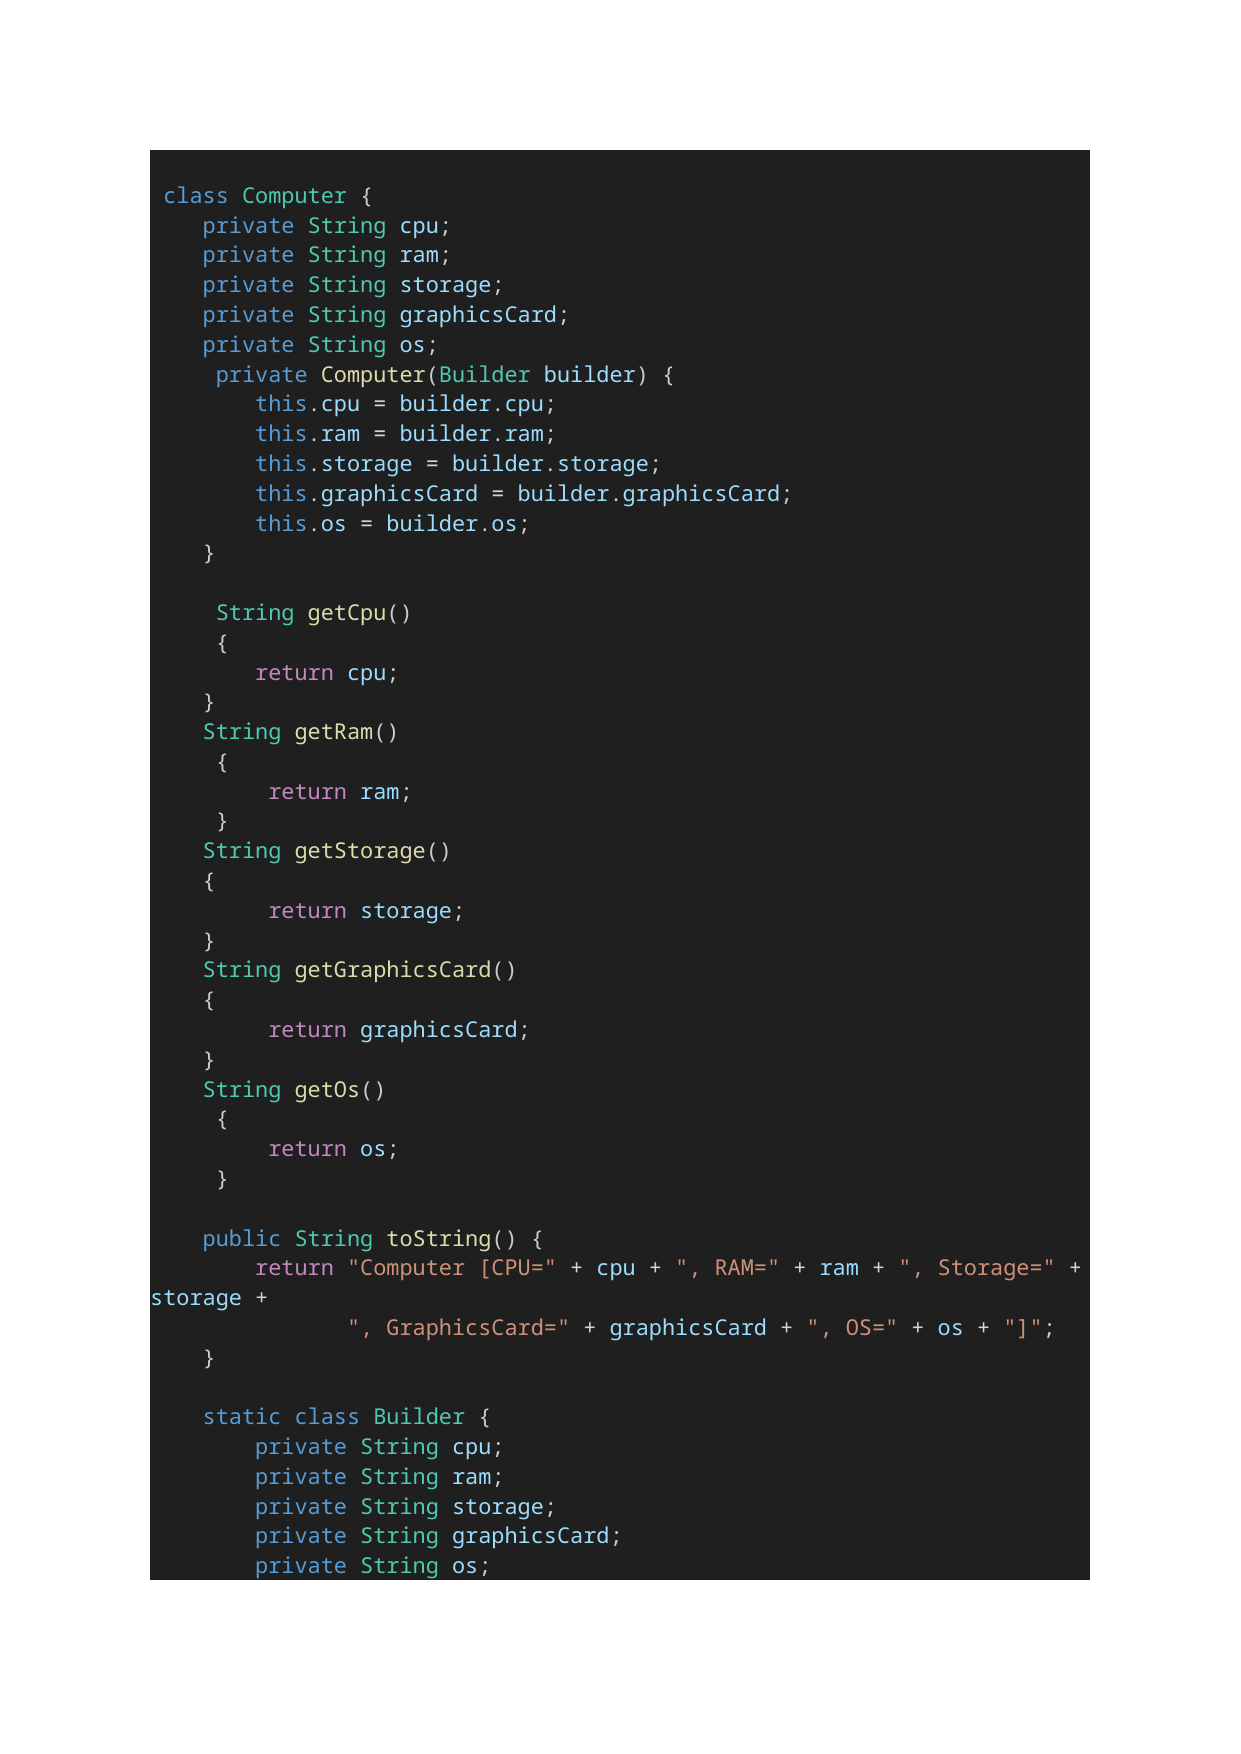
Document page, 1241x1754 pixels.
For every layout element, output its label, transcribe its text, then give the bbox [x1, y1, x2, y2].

text } [150, 1163, 1090, 1193]
text String getStorage() [150, 835, 1090, 865]
text { [150, 746, 1090, 776]
text } [150, 805, 1090, 835]
text return os; [150, 1133, 1090, 1163]
text private Computer(Builder builder) { [150, 358, 1090, 388]
text private String cpu; [150, 209, 1090, 239]
text private String os; [150, 1550, 1090, 1580]
text this.ram = builder.ram; [150, 418, 1090, 448]
text private String graphicsCard; [150, 1520, 1090, 1550]
text } [150, 686, 1090, 716]
text ", GraphicsCard=" + graphicsCard + ", OS=" + os + "]"; [150, 1312, 1090, 1342]
text } [150, 1044, 1090, 1073]
text String getOs() [150, 1073, 1090, 1103]
text { [150, 627, 1090, 656]
text class Computer { [150, 180, 1090, 209]
text { [150, 984, 1090, 1014]
text private String os; [150, 329, 1090, 358]
text private String graphicsCard; [150, 299, 1090, 329]
text private String ram; [150, 239, 1090, 269]
text } [150, 1342, 1090, 1371]
text static class Builder { [150, 1401, 1090, 1431]
text return storage; [150, 895, 1090, 924]
text String getGraphicsCard() [150, 954, 1090, 984]
text private String storage; [150, 269, 1090, 299]
text String getCpu() [150, 597, 1090, 627]
text String getRam() [150, 716, 1090, 746]
text } [150, 924, 1090, 954]
text public String toString() { [150, 1222, 1090, 1252]
text return cpu; [150, 656, 1090, 686]
text private String ram; [150, 1461, 1090, 1491]
text this.cpu = builder.cpu; [150, 388, 1090, 418]
text this.os = builder.os; [150, 507, 1090, 537]
text } [150, 537, 1090, 567]
text return graphicsCard; [150, 1014, 1090, 1044]
text private String storage; [150, 1491, 1090, 1520]
text this.graphicsCard = builder.graphicsCard; [150, 478, 1090, 507]
text return "Computer [CPU=" + cpu + ", RAM=" + ram + ", Storage=" + storage + [150, 1252, 1090, 1312]
text { [150, 865, 1090, 895]
text private String cpu; [150, 1431, 1090, 1461]
text return ram; [150, 776, 1090, 805]
text { [150, 1103, 1090, 1133]
text this.storage = builder.storage; [150, 448, 1090, 478]
